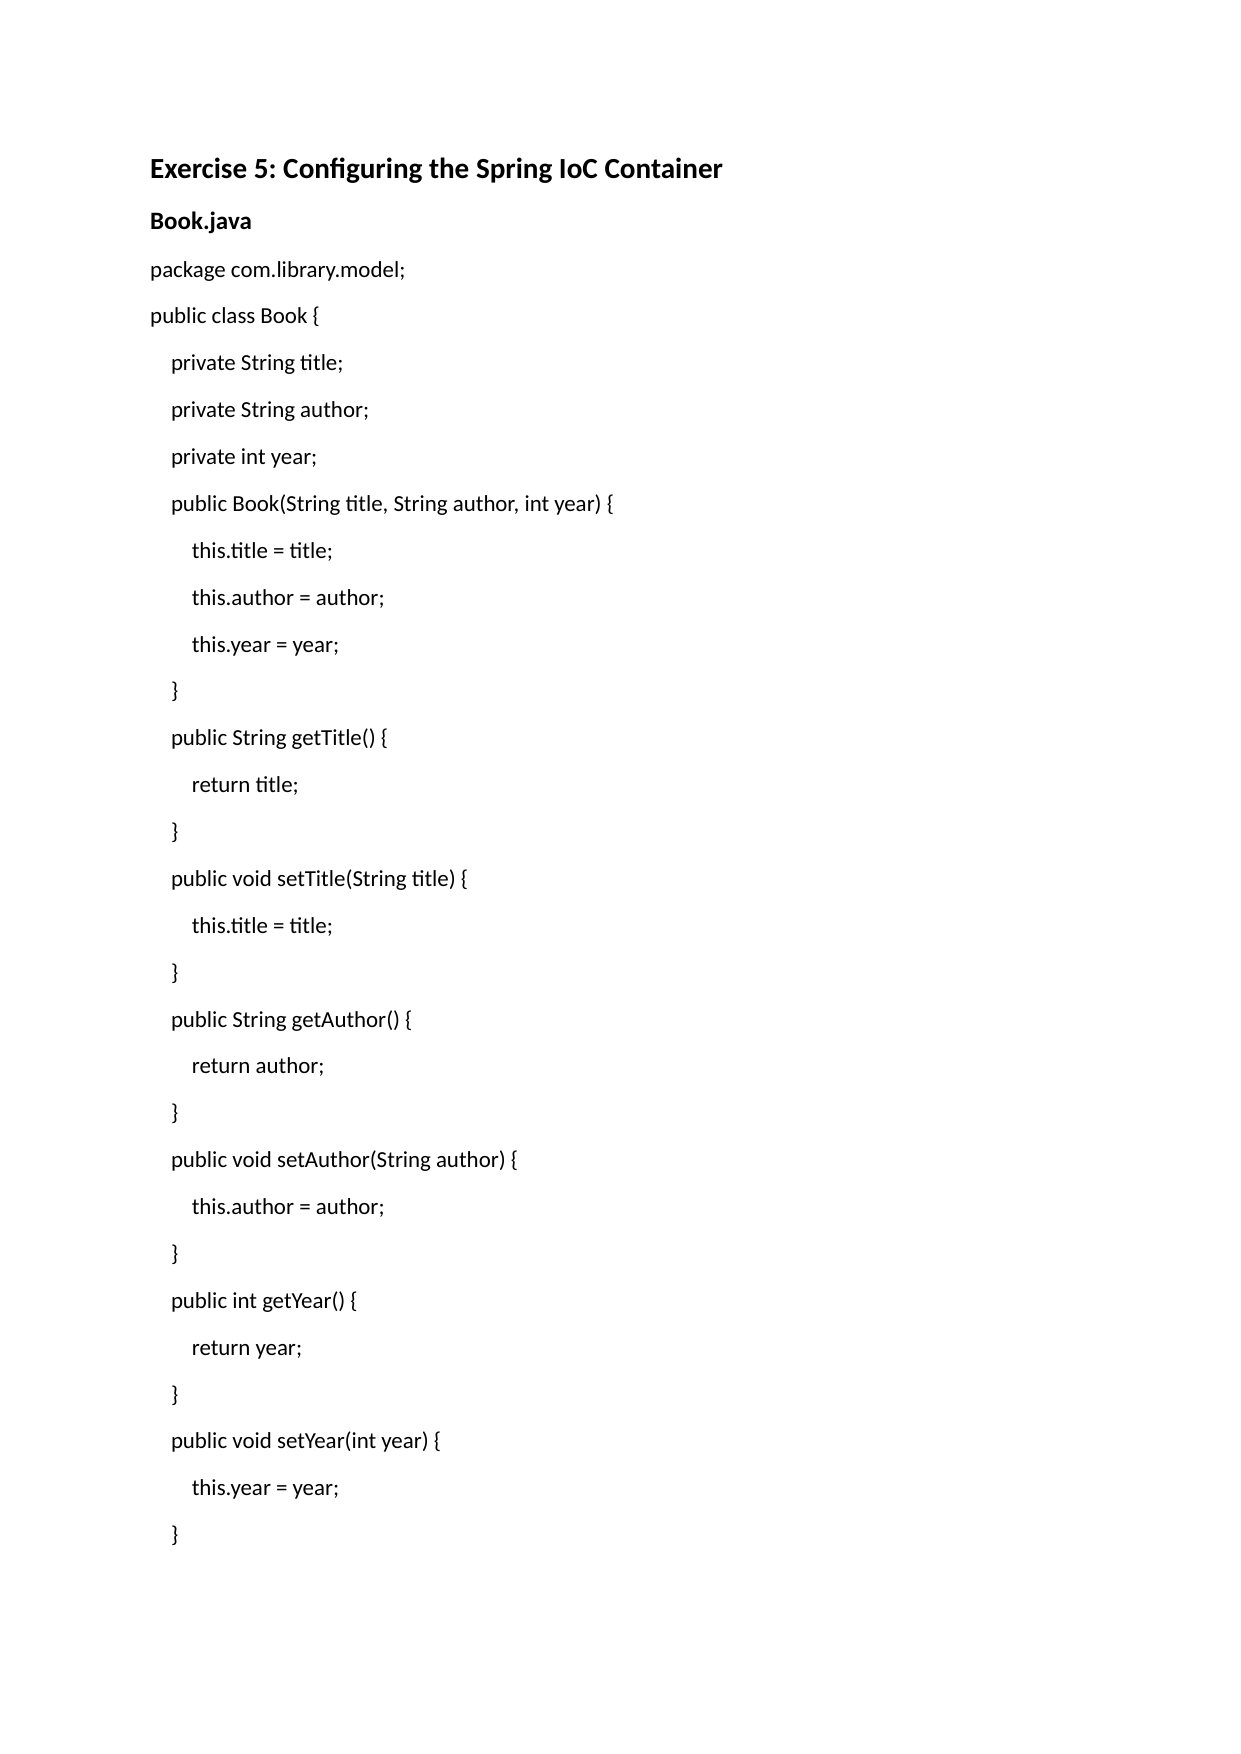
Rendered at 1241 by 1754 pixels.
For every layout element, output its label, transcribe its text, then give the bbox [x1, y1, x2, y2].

text public String getAuthor() { [150, 1005, 1090, 1033]
text } [150, 1520, 1090, 1548]
text public void setYear(int year) { [150, 1427, 1090, 1454]
text } [150, 817, 1090, 845]
text public Book(String title, String author, int year) { [150, 489, 1090, 517]
text return year; [150, 1333, 1090, 1361]
text this.author = author; [150, 1192, 1090, 1220]
text this.year = year; [150, 630, 1090, 658]
text Exercise 5: Configuring the Spring IoC Container [150, 150, 1090, 186]
text return title; [150, 770, 1090, 798]
text private String author; [150, 395, 1090, 423]
text } [150, 1098, 1090, 1126]
text } [150, 1239, 1090, 1267]
text this.title = title; [150, 536, 1090, 564]
text public String getTitle() { [150, 723, 1090, 751]
text public class Book { [150, 302, 1090, 329]
text Book.java [150, 205, 1090, 236]
text private int year; [150, 442, 1090, 470]
text this.year = year; [150, 1473, 1090, 1501]
text public void setTitle(String title) { [150, 864, 1090, 892]
text public int getYear() { [150, 1286, 1090, 1314]
text private String title; [150, 348, 1090, 376]
text } [150, 1380, 1090, 1408]
text } [150, 677, 1090, 704]
text return author; [150, 1052, 1090, 1079]
text public void setAuthor(String author) { [150, 1145, 1090, 1173]
text package com.library.model; [150, 255, 1090, 283]
text this.title = title; [150, 911, 1090, 939]
text } [150, 958, 1090, 986]
text this.author = author; [150, 583, 1090, 611]
